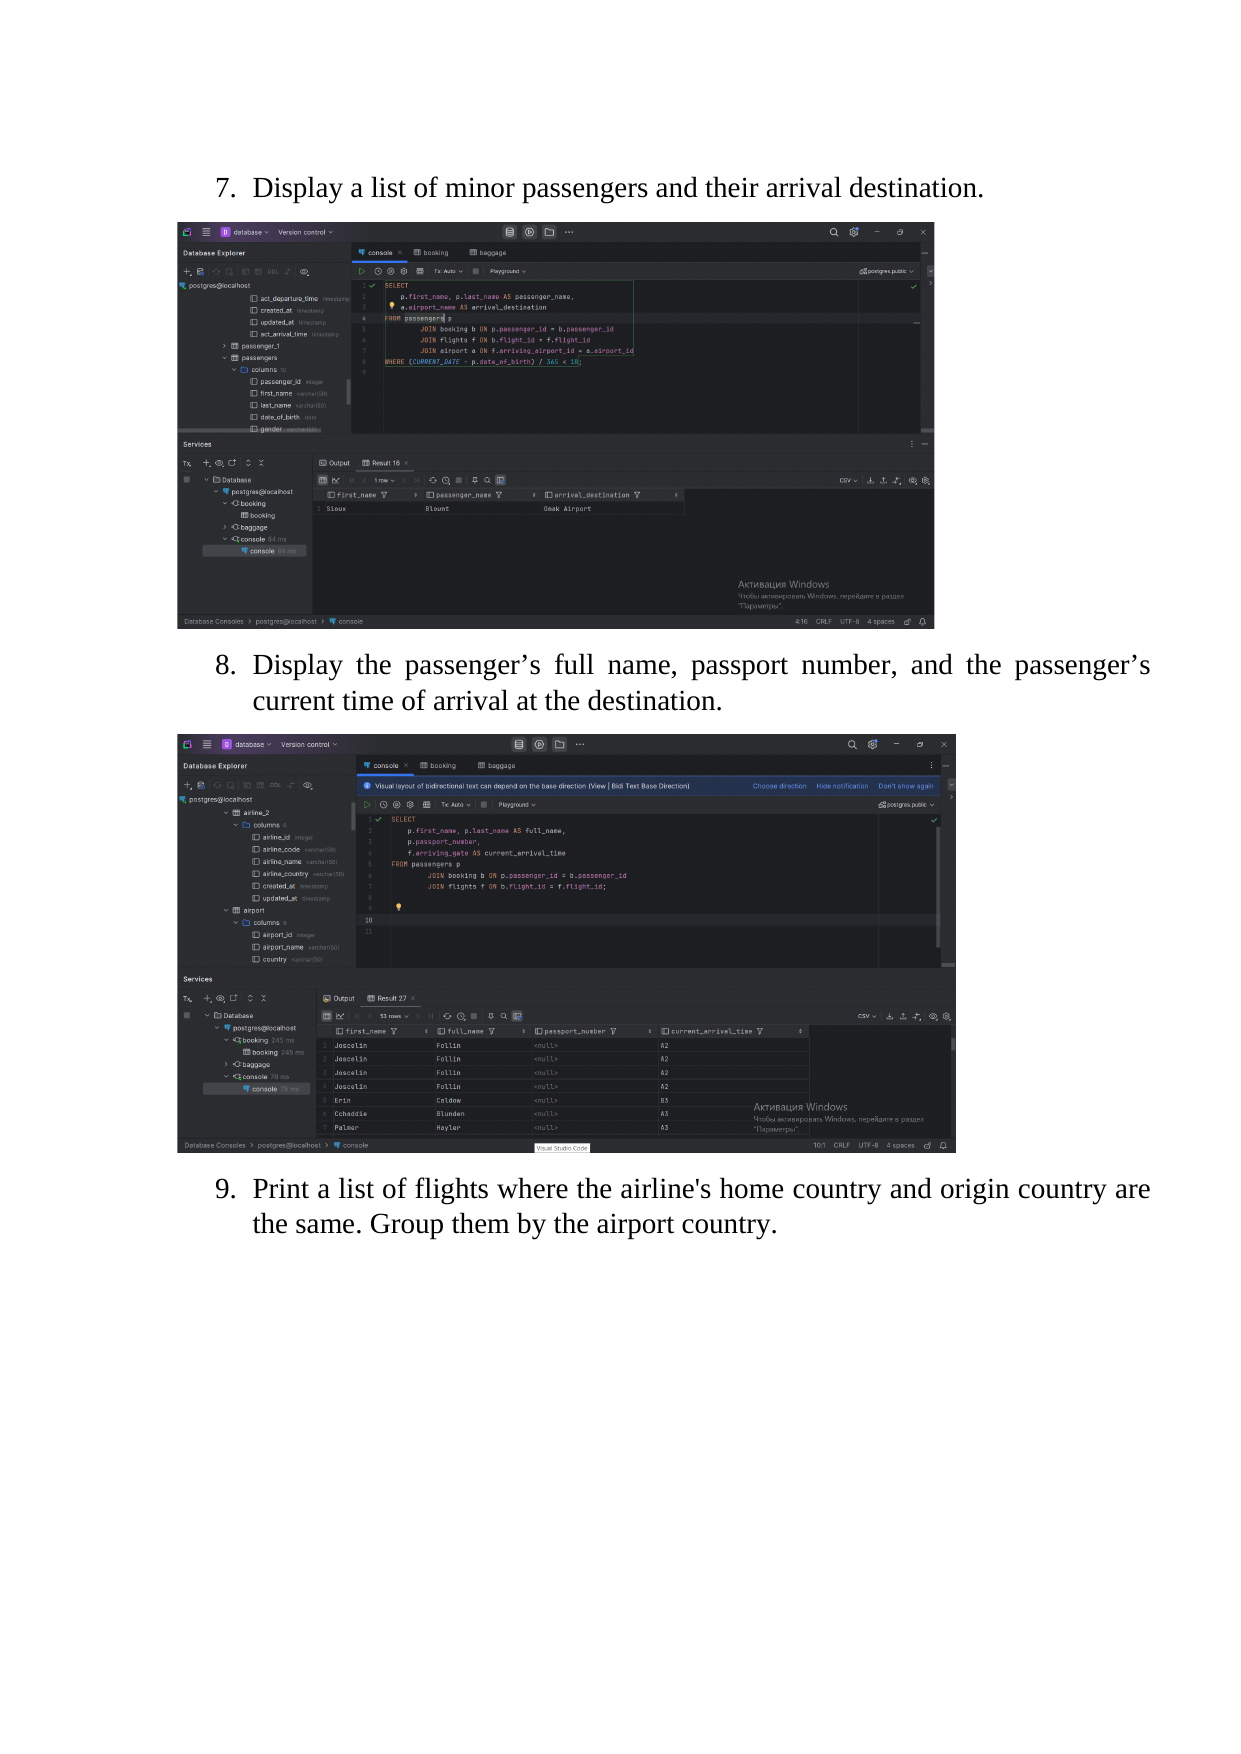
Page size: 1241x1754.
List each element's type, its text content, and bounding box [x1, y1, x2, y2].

picture [177, 734, 956, 1153]
list Display the passenger’s full name, passport number, and the passenger’s current time of arrival at the destination. [215, 647, 1152, 716]
list Print a list of flights where the airline's home country and origin country are the same. Group them by the airport country. [215, 1171, 1152, 1240]
picture [177, 222, 935, 629]
list Display a list of minor passengers and their arrival destination. [215, 170, 1152, 204]
